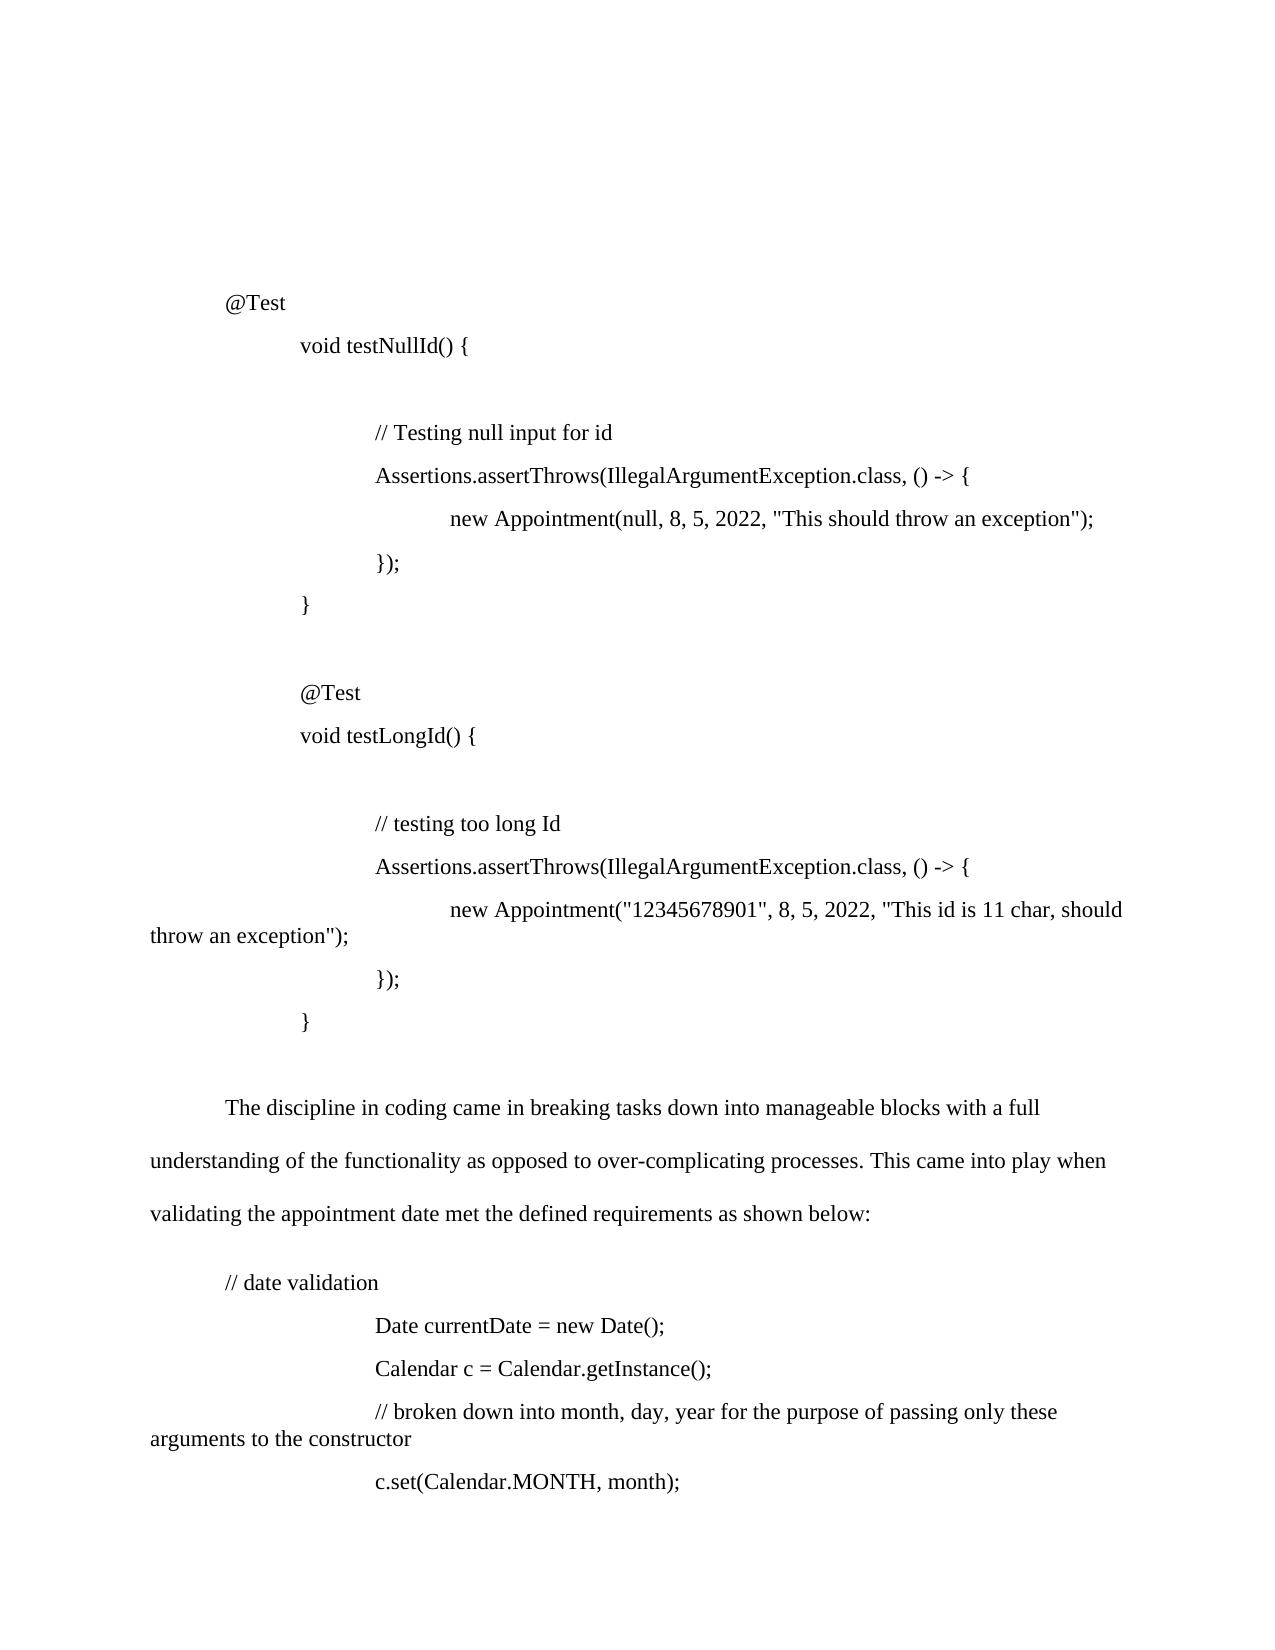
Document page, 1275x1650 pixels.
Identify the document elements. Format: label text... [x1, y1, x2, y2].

text void testLongId() { [150, 722, 1125, 749]
text }); [150, 548, 1125, 575]
text @Test [150, 679, 1125, 706]
text // broken down into month, day, year for the purpose of passing only these arguments to the constructor [150, 1398, 1125, 1451]
text new Appointment("12345678901", 8, 5, 2022, "This id is 11 char, should throw an exception"); [150, 896, 1125, 949]
text Calendar c = Calendar.getInstance(); [150, 1355, 1125, 1382]
text Assertions.assertThrows(IllegalArgumentException.class, () -> { [150, 462, 1125, 489]
text void testNullId() { [150, 332, 1125, 358]
text // testing too long Id [150, 810, 1125, 836]
text }); [150, 965, 1125, 992]
text } [150, 592, 1125, 618]
text Date currentDate = new Date(); [150, 1312, 1125, 1339]
text @Test [150, 289, 1125, 315]
text Assertions.assertThrows(IllegalArgumentException.class, () -> { [150, 853, 1125, 879]
text c.set(Calendar.MONTH, month); [150, 1468, 1125, 1494]
text } [150, 1008, 1125, 1035]
text // Testing null input for id [150, 419, 1125, 446]
text // date validation [150, 1269, 1125, 1296]
text The discipline in coding came in breaking tasks down into manageable blocks with a full understanding of the functionality as opposed to over-complicating processes. This came into play when validating the appointment date met the defined requirements as shown below: [150, 1094, 1125, 1226]
text new Appointment(null, 8, 5, 2022, "This should throw an exception"); [150, 506, 1125, 532]
